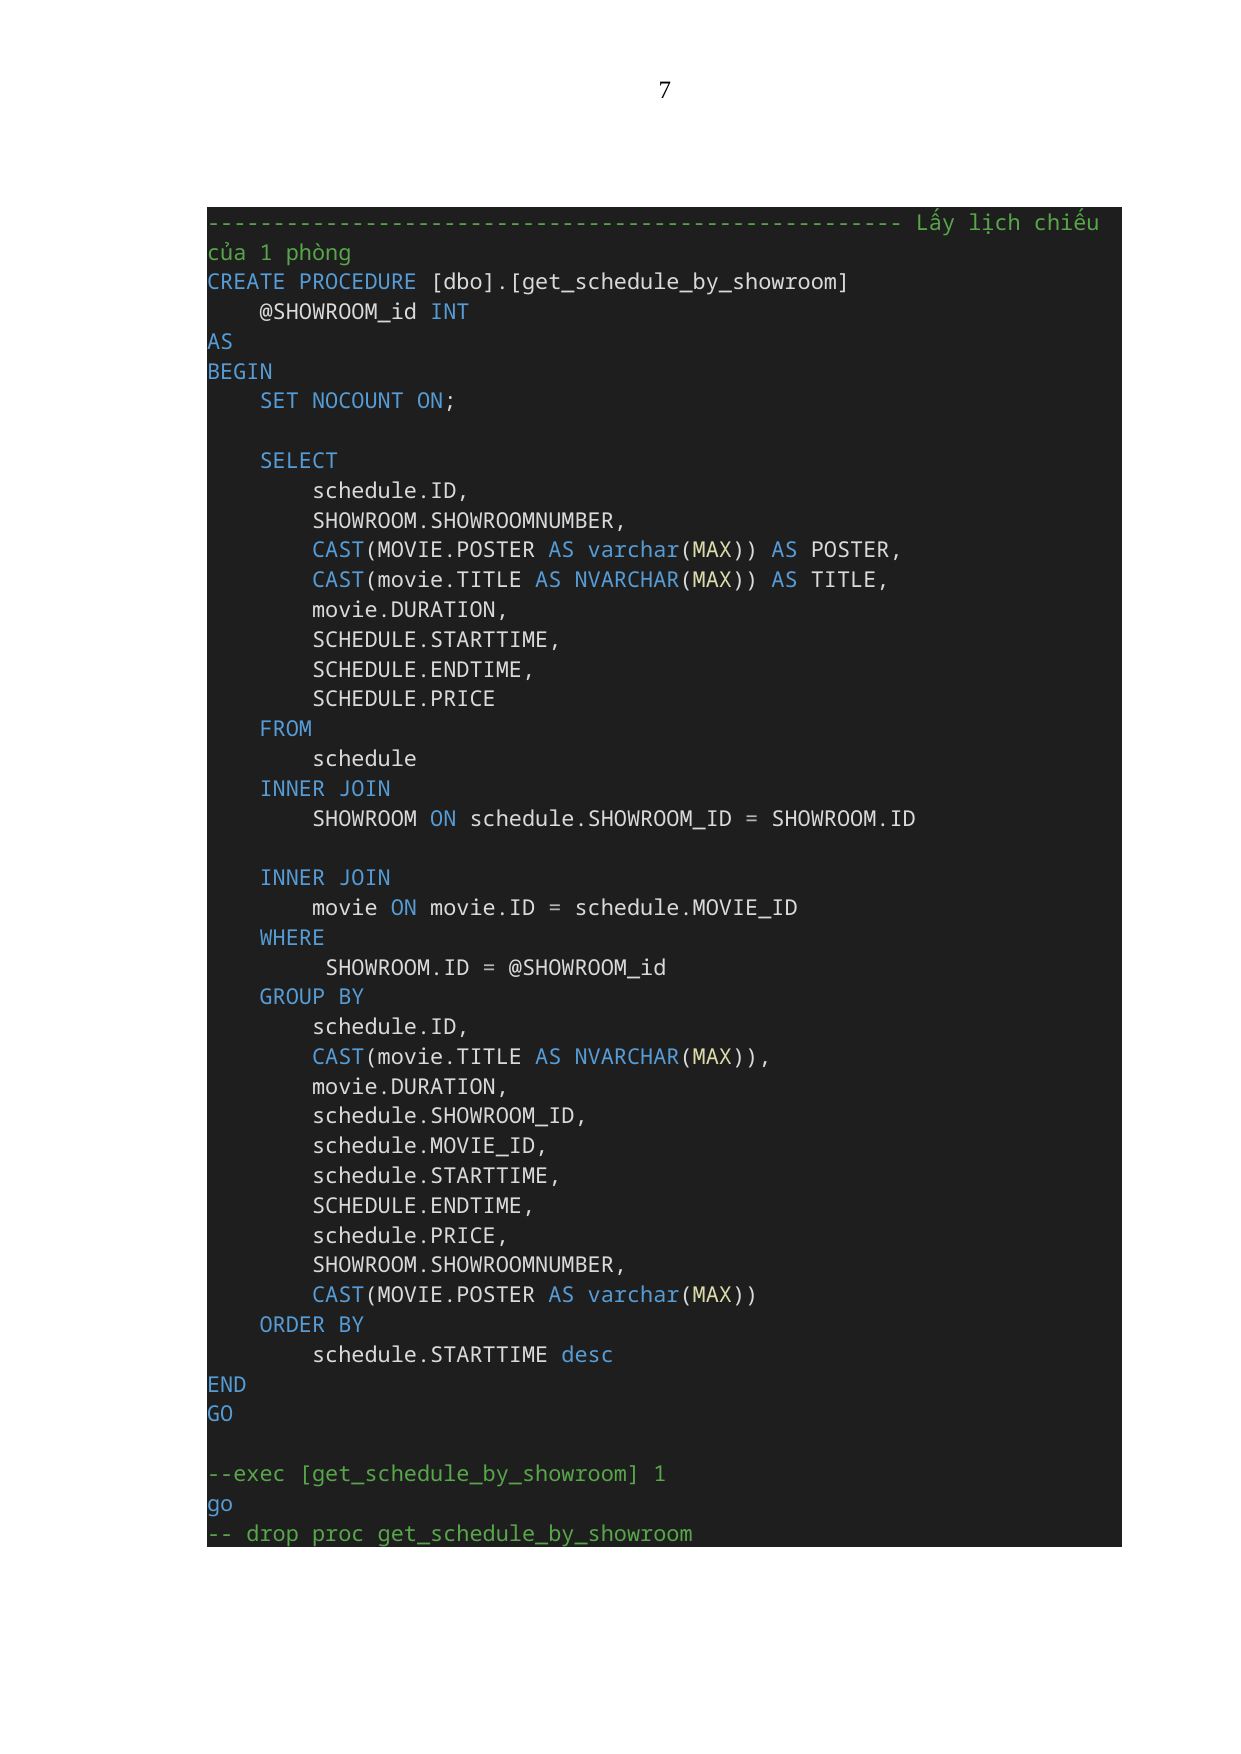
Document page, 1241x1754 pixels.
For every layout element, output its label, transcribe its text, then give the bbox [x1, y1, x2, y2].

text schedule.MOVIE_ID, [207, 1130, 1122, 1160]
text SHOWROOM.ID = @SHOWROOM_id [207, 952, 1122, 981]
text movie.DURATION, [207, 594, 1122, 624]
text GROUP BY [207, 981, 1122, 1011]
text CAST(MOVIE.POSTER AS varchar(MAX)) [207, 1279, 1122, 1309]
text schedule.PRICE, [207, 1220, 1122, 1249]
text CREATE PROCEDURE [dbo].[get_schedule_by_showroom] [207, 266, 1122, 296]
text movie ON movie.ID = schedule.MOVIE_ID [207, 892, 1122, 922]
text CAST(movie.TITLE AS NVARCHAR(MAX)), [207, 1041, 1122, 1071]
text SELECT [207, 445, 1122, 475]
text schedule.STARTTIME desc [207, 1339, 1122, 1369]
text SCHEDULE.ENDTIME, [207, 654, 1122, 683]
text CAST(movie.TITLE AS NVARCHAR(MAX)) AS TITLE, [207, 564, 1122, 594]
text SHOWROOM ON schedule.SHOWROOM_ID = SHOWROOM.ID [207, 803, 1122, 832]
text SHOWROOM.SHOWROOMNUMBER, [207, 505, 1122, 534]
text schedule.ID, [207, 475, 1122, 505]
text AS [207, 326, 1122, 356]
text --exec [get_schedule_by_showroom] 1 [207, 1458, 1122, 1488]
text SHOWROOM.SHOWROOMNUMBER, [207, 1249, 1122, 1279]
text -- drop proc get_schedule_by_showroom [207, 1518, 1122, 1547]
text schedule [207, 743, 1122, 773]
text go [207, 1488, 1122, 1518]
text @SHOWROOM_id INT [207, 296, 1122, 326]
text BEGIN [207, 356, 1122, 386]
text INNER JOIN [207, 862, 1122, 892]
text GO [207, 1398, 1122, 1428]
text SCHEDULE.STARTTIME, [207, 624, 1122, 654]
text SET NOCOUNT ON; [207, 386, 1122, 415]
text CAST(MOVIE.POSTER AS varchar(MAX)) AS POSTER, [207, 534, 1122, 564]
text FROM [207, 713, 1122, 743]
text WHERE [207, 922, 1122, 952]
text SCHEDULE.PRICE [207, 683, 1122, 713]
text INNER JOIN [207, 773, 1122, 803]
text END [207, 1369, 1122, 1398]
text ----------------------------------------------------- Lấy lịch chiếu của 1 phòng [207, 207, 1122, 266]
text SCHEDULE.ENDTIME, [207, 1190, 1122, 1220]
text movie.DURATION, [207, 1071, 1122, 1101]
text ORDER BY [207, 1309, 1122, 1339]
text schedule.STARTTIME, [207, 1160, 1122, 1190]
text schedule.SHOWROOM_ID, [207, 1101, 1122, 1130]
text schedule.ID, [207, 1011, 1122, 1041]
